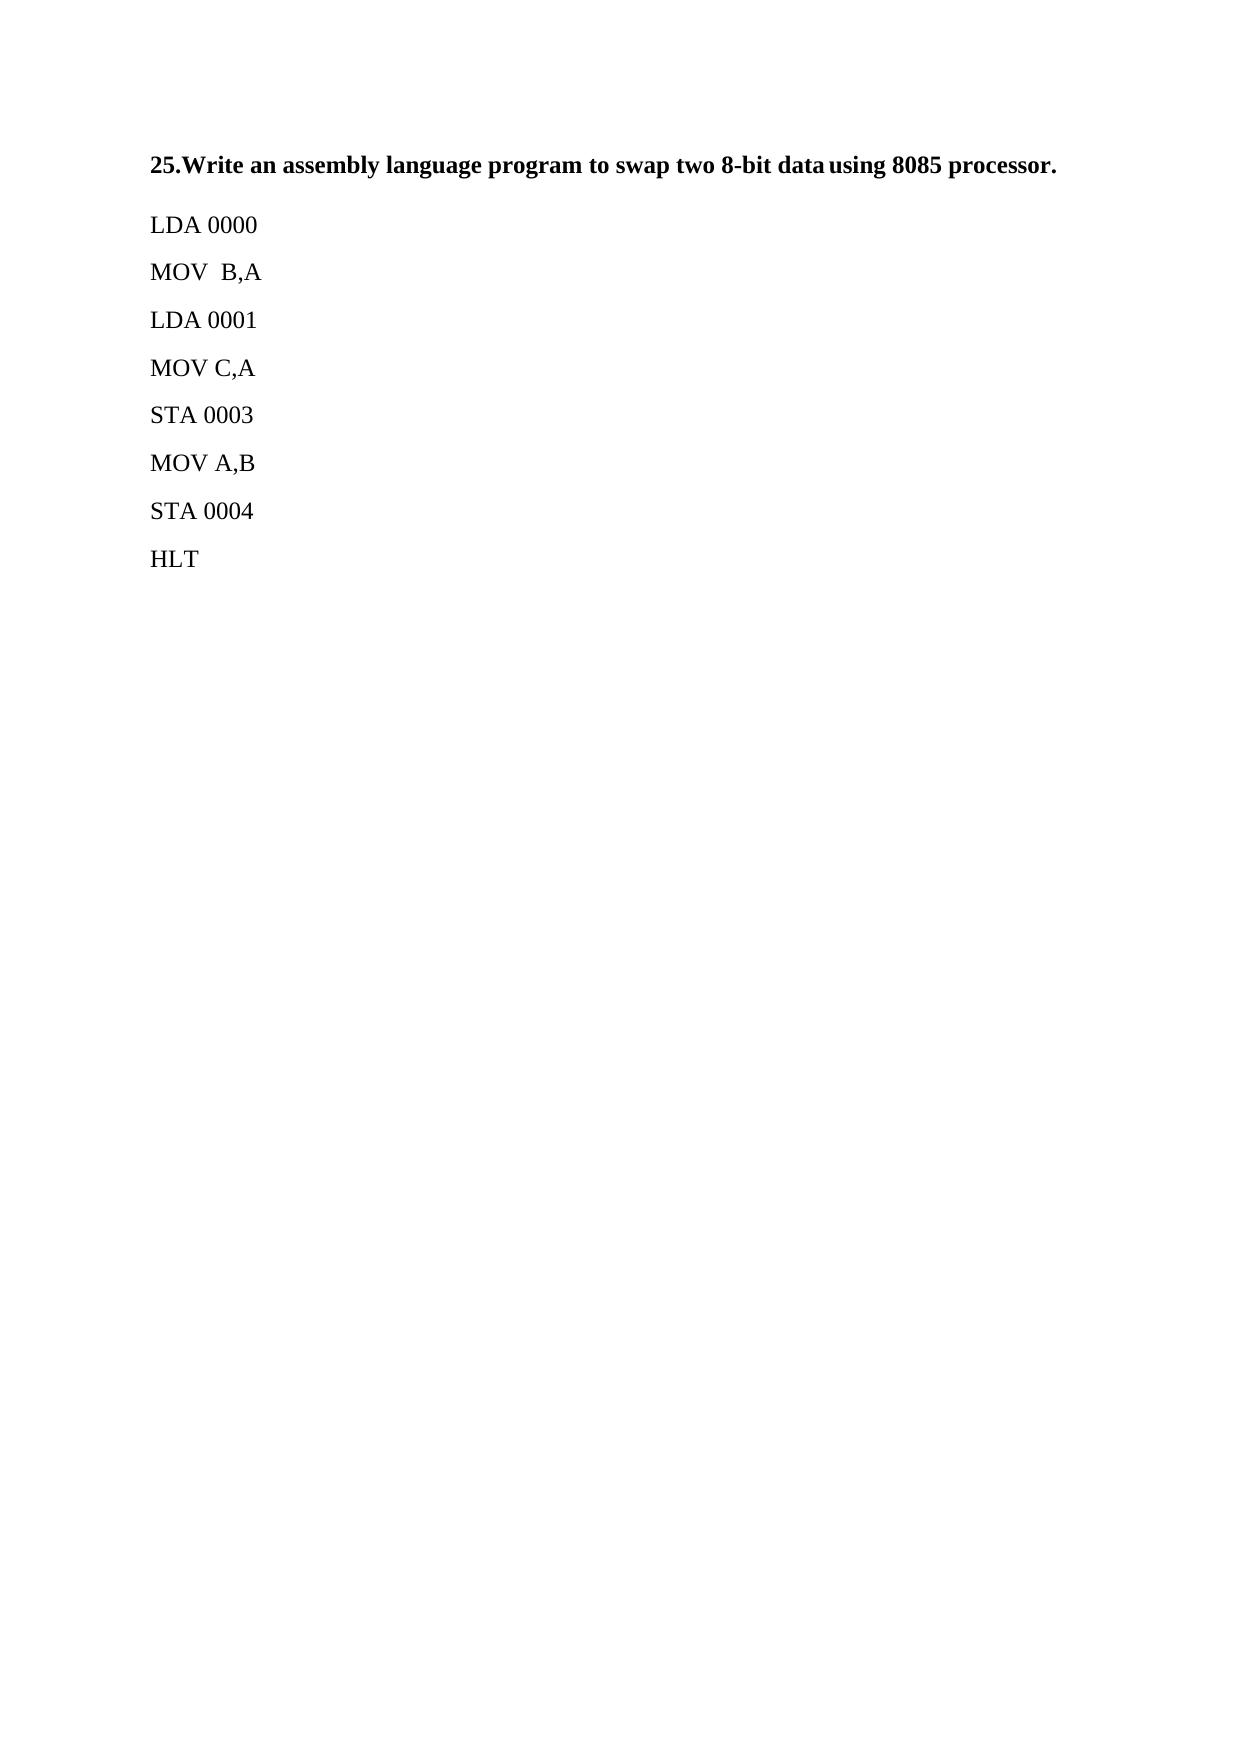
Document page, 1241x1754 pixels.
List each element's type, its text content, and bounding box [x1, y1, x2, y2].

text STA 0004 [150, 496, 1090, 525]
text MOV C,A [150, 353, 1090, 382]
text 25.Write an assembly language program to swap two 8-bit data using 8085 processor. [150, 150, 1090, 179]
text LDA 0000 [150, 210, 1090, 238]
text HLT [150, 544, 1090, 572]
text MOV B,A [150, 257, 1090, 286]
text LDA 0001 [150, 305, 1090, 334]
text MOV A,B [150, 448, 1090, 477]
text STA 0003 [150, 401, 1090, 429]
